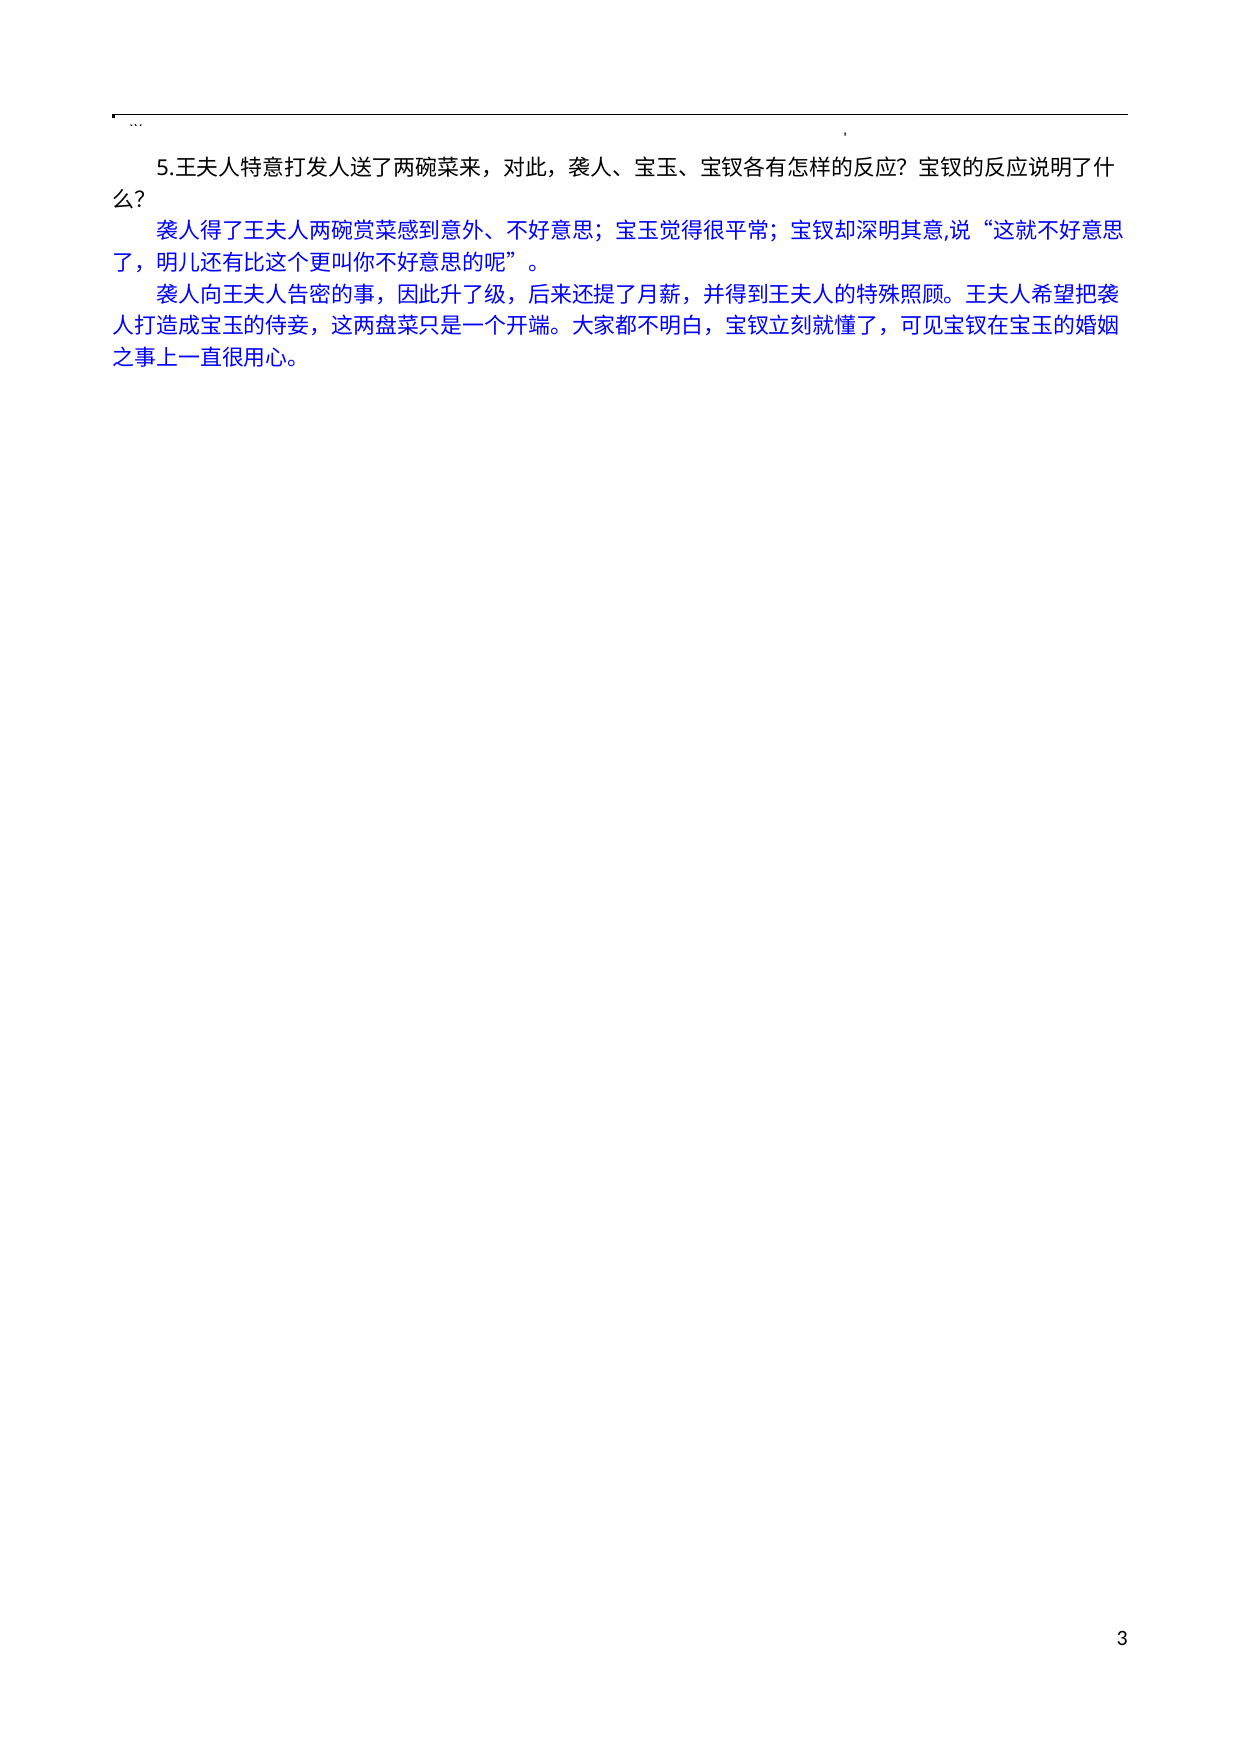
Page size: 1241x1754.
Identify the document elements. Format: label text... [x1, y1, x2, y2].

text 袭人向王夫人告密的事，因此升了级，后来还提了月薪，并得到王夫人的特殊照顾。王夫人希望把袭人打造成宝玉的侍妾，这两盘菜只是一个开端。大家都不明白，宝钗立刻就懂了，可见宝钗在宝玉的婚姻之事上一直很用心。 [112, 277, 1128, 372]
text 5.王夫人特意打发人送了两碗菜来，对此，袭人、宝玉、宝钗各有怎样的反应？宝钗的反应说明了什么？ [112, 150, 1128, 213]
text 袭人得了王夫人两碗赏菜感到意外、不好意思；宝玉觉得很平常；宝钗却深明其意,说“这就不好意思了，明儿还有比这个更叫你不好意思的呢”。 [112, 213, 1128, 277]
